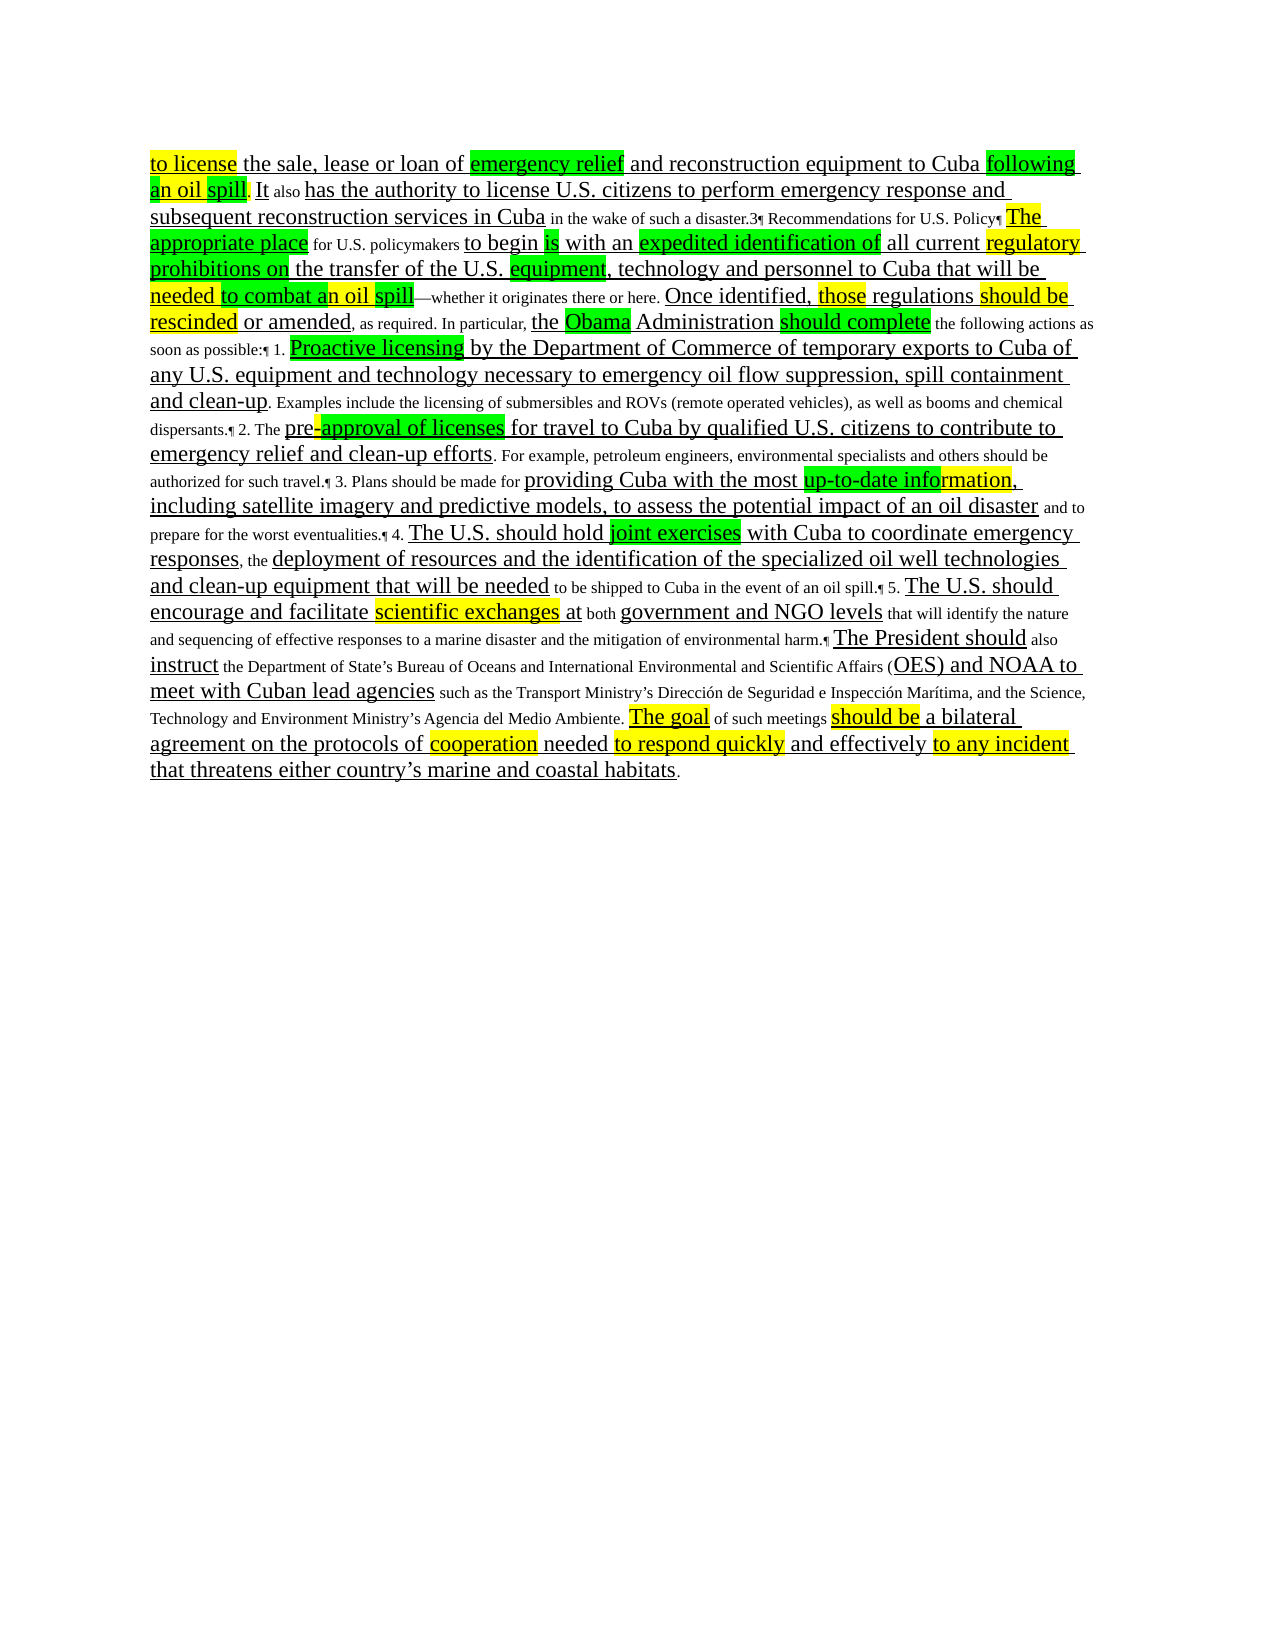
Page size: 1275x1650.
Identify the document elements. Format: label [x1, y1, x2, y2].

text [150, 150, 1095, 782]
